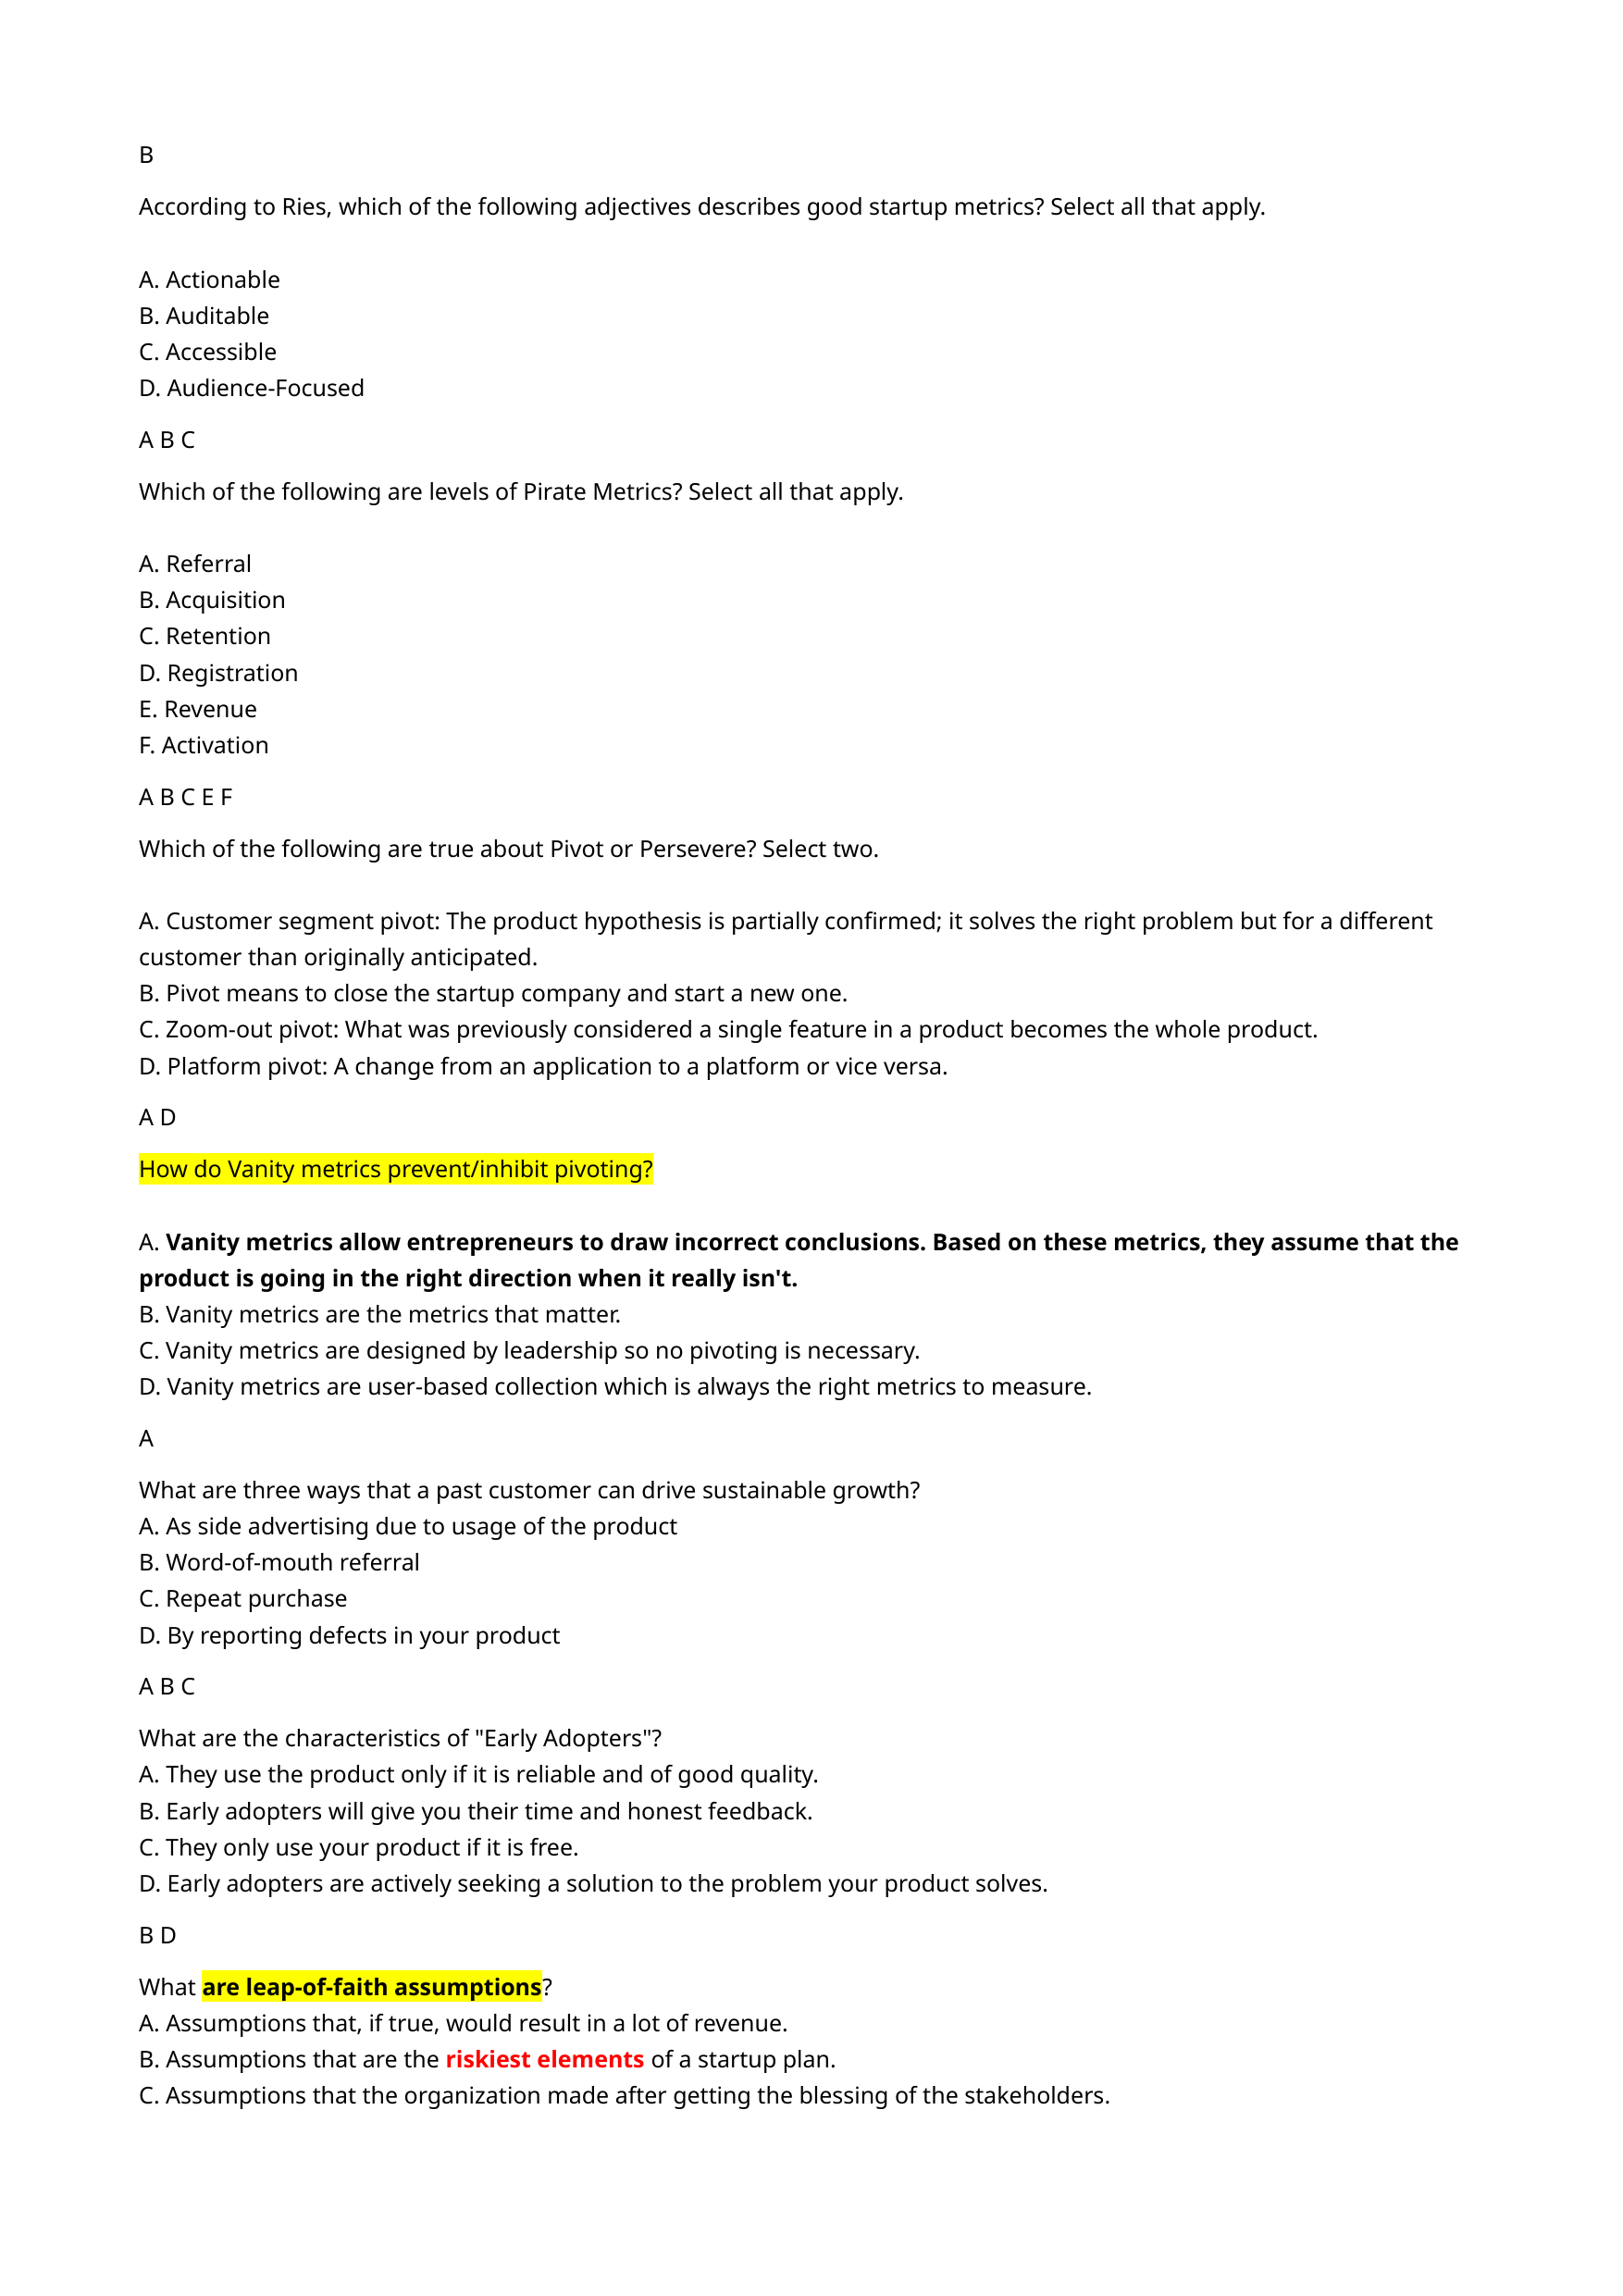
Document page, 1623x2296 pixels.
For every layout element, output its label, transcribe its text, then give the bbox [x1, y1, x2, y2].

text Which of the following are levels of Pirate Metrics? Select all that apply. A. Referral B. Acquisition C. Retention D. Registration E. Revenue F. Activation [139, 475, 1484, 761]
text A D [139, 1101, 1484, 1133]
text What are three ways that a past customer can drive sustainable growth? A. As side advertising due to usage of the product B. Word-of-mouth referral C. Repeat purchase D. By reporting defects in your product [139, 1473, 1484, 1650]
text What are leap-of-faith assumptions? A. Assumptions that, if true, would result in a lot of revenue. B. Assumptions that are the riskiest elements of a startup plan. C. Assumptions that the organization made after getting the blessing of the stakeholders. [139, 1970, 1484, 2111]
text A [139, 1422, 1484, 1454]
text What are the characteristics of "Early Adopters"? A. They use the product only if it is reliable and of good quality. B. Early adopters will give you their time and honest feedback. C. They only use your product if it is free. D. Early adopters are actively seeking a solution to the problem your product solves. [139, 1722, 1484, 1899]
text A B C E F [139, 780, 1484, 812]
text A B C [139, 1670, 1484, 1702]
text How do Vanity metrics prevent/inhibit pivoting? A. Vanity metrics allow entrepreneurs to draw incorrect conclusions. Based on these metrics, they assume that the product is going in the right direction when it really isn't. B. Vanity metrics are the metrics that matter. C. Vanity metrics are designed by leadership so no pivoting is necessary. D. Vanity metrics are user-based collection which is always the right metrics to measure. [139, 1153, 1484, 1402]
text According to Ries, which of the following adjectives describes good startup metrics? Select all that apply. A. Actionable B. Auditable C. Accessible D. Audience-Focused [139, 191, 1484, 403]
text B [139, 139, 1484, 170]
text A B C [139, 423, 1484, 455]
text B D [139, 1918, 1484, 1950]
text Which of the following are true about Pivot or Persevere? Select two. A. Customer segment pivot: The product hypothesis is partially confirmed; it solves the right problem but for a different customer than originally anticipated. B. Pivot means to close the startup company and start a new one. C. Zoom-out pivot: What was previously considered a single feature in a product becomes the whole product. D. Platform pivot: A change from an application to a platform or vice versa. [139, 832, 1484, 1081]
